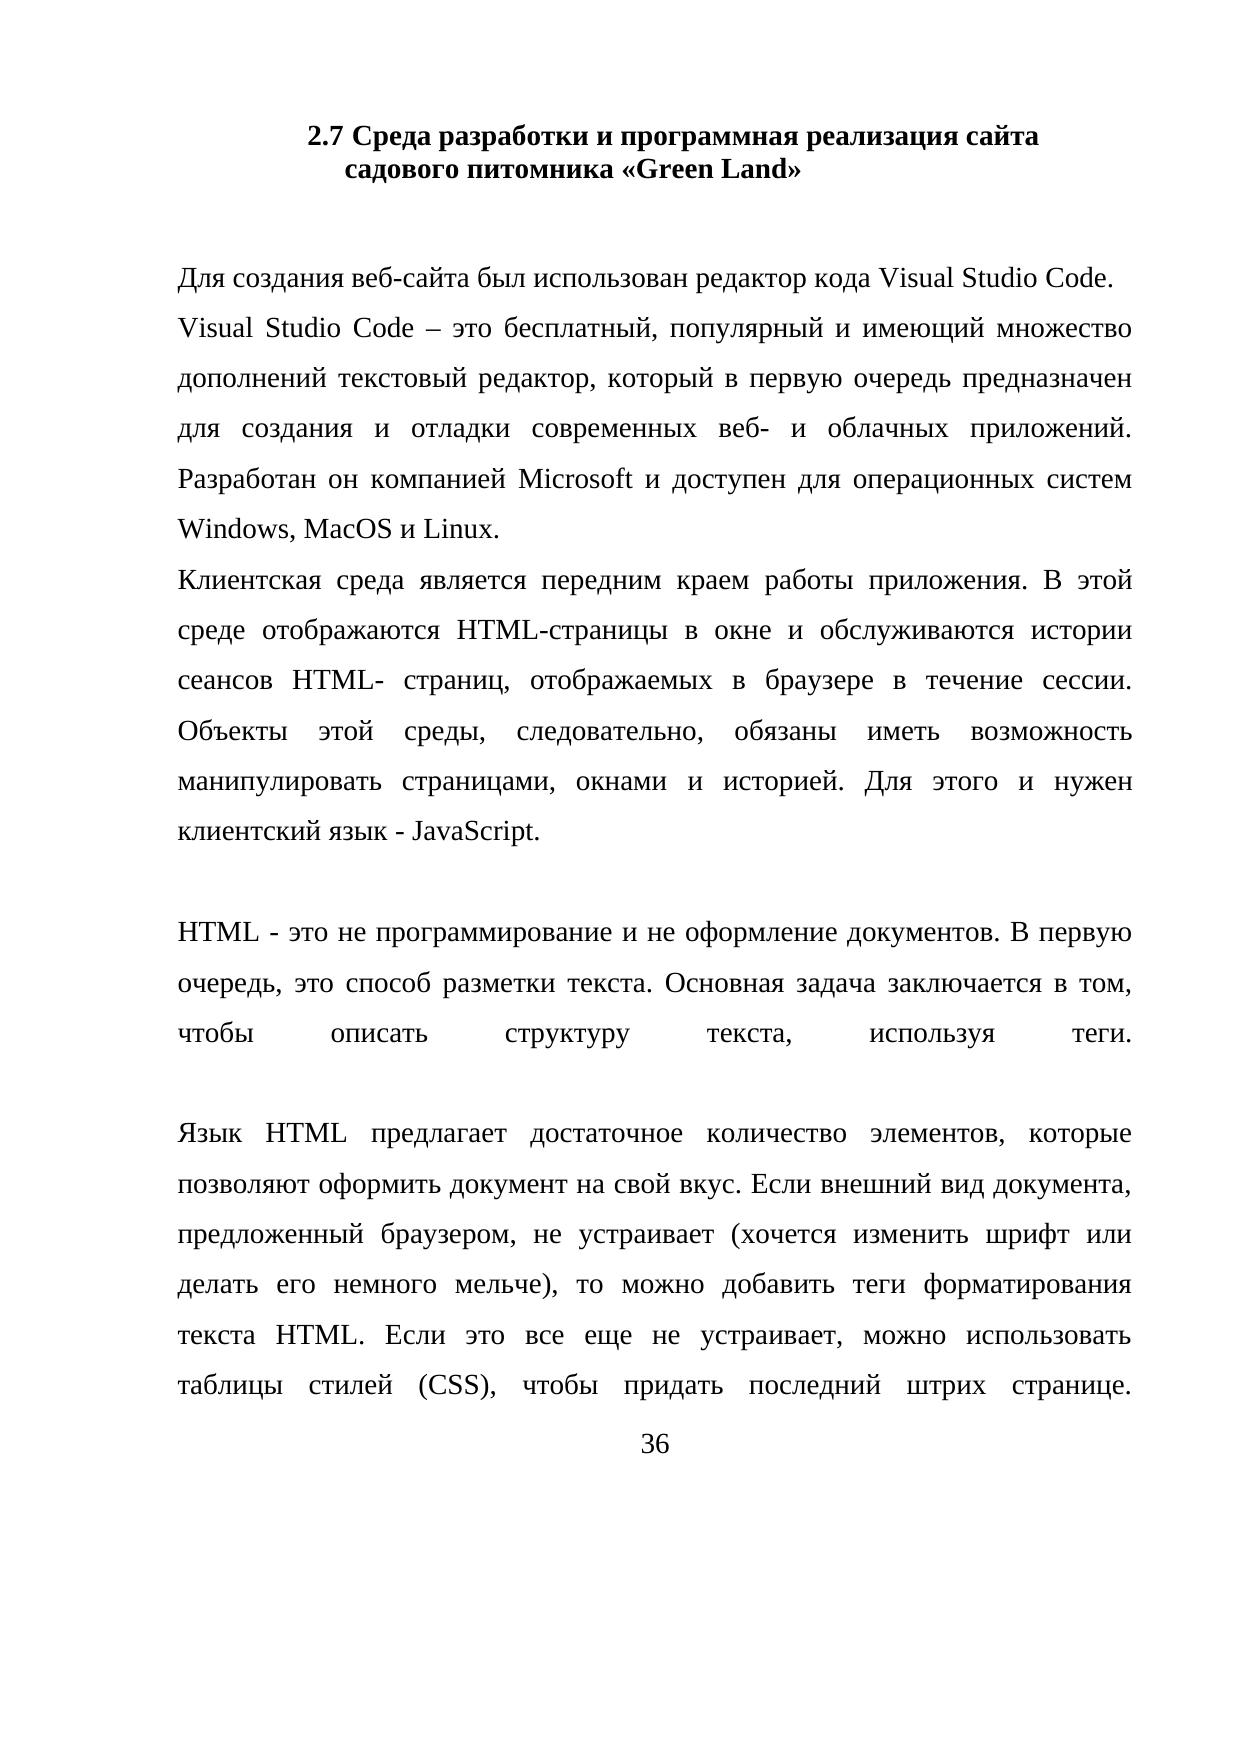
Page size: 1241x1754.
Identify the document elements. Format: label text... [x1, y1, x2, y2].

list Среда разработки и программная реализация сайта садового питомника «Green Land» [307, 118, 1152, 185]
text Для создания веб-сайта был использован редактор кода Visual Studio Code. [177, 260, 1152, 293]
text Visual Studio Code – это бесплатный, популярный и имеющий множество дополнений текстовый редактор, который в первую очередь предназначен для создания и отладки современных веб- и облачных приложений. Разработан он компанией Microsoft и доступен для операционных систем Windows, MacOS и Linux. [177, 310, 1133, 545]
text Клиентская среда является передним краем работы приложения. В этой среде отображаются HTML-страницы в окне и обслуживаются истории сеансов HTML- страниц, отображаемых в браузере в течение сессии. Объекты этой среды, следовательно, обязаны иметь возможность манипулировать страницами, окнами и историей. Для этого и нужен клиентский язык - JavaScript. [177, 562, 1133, 847]
